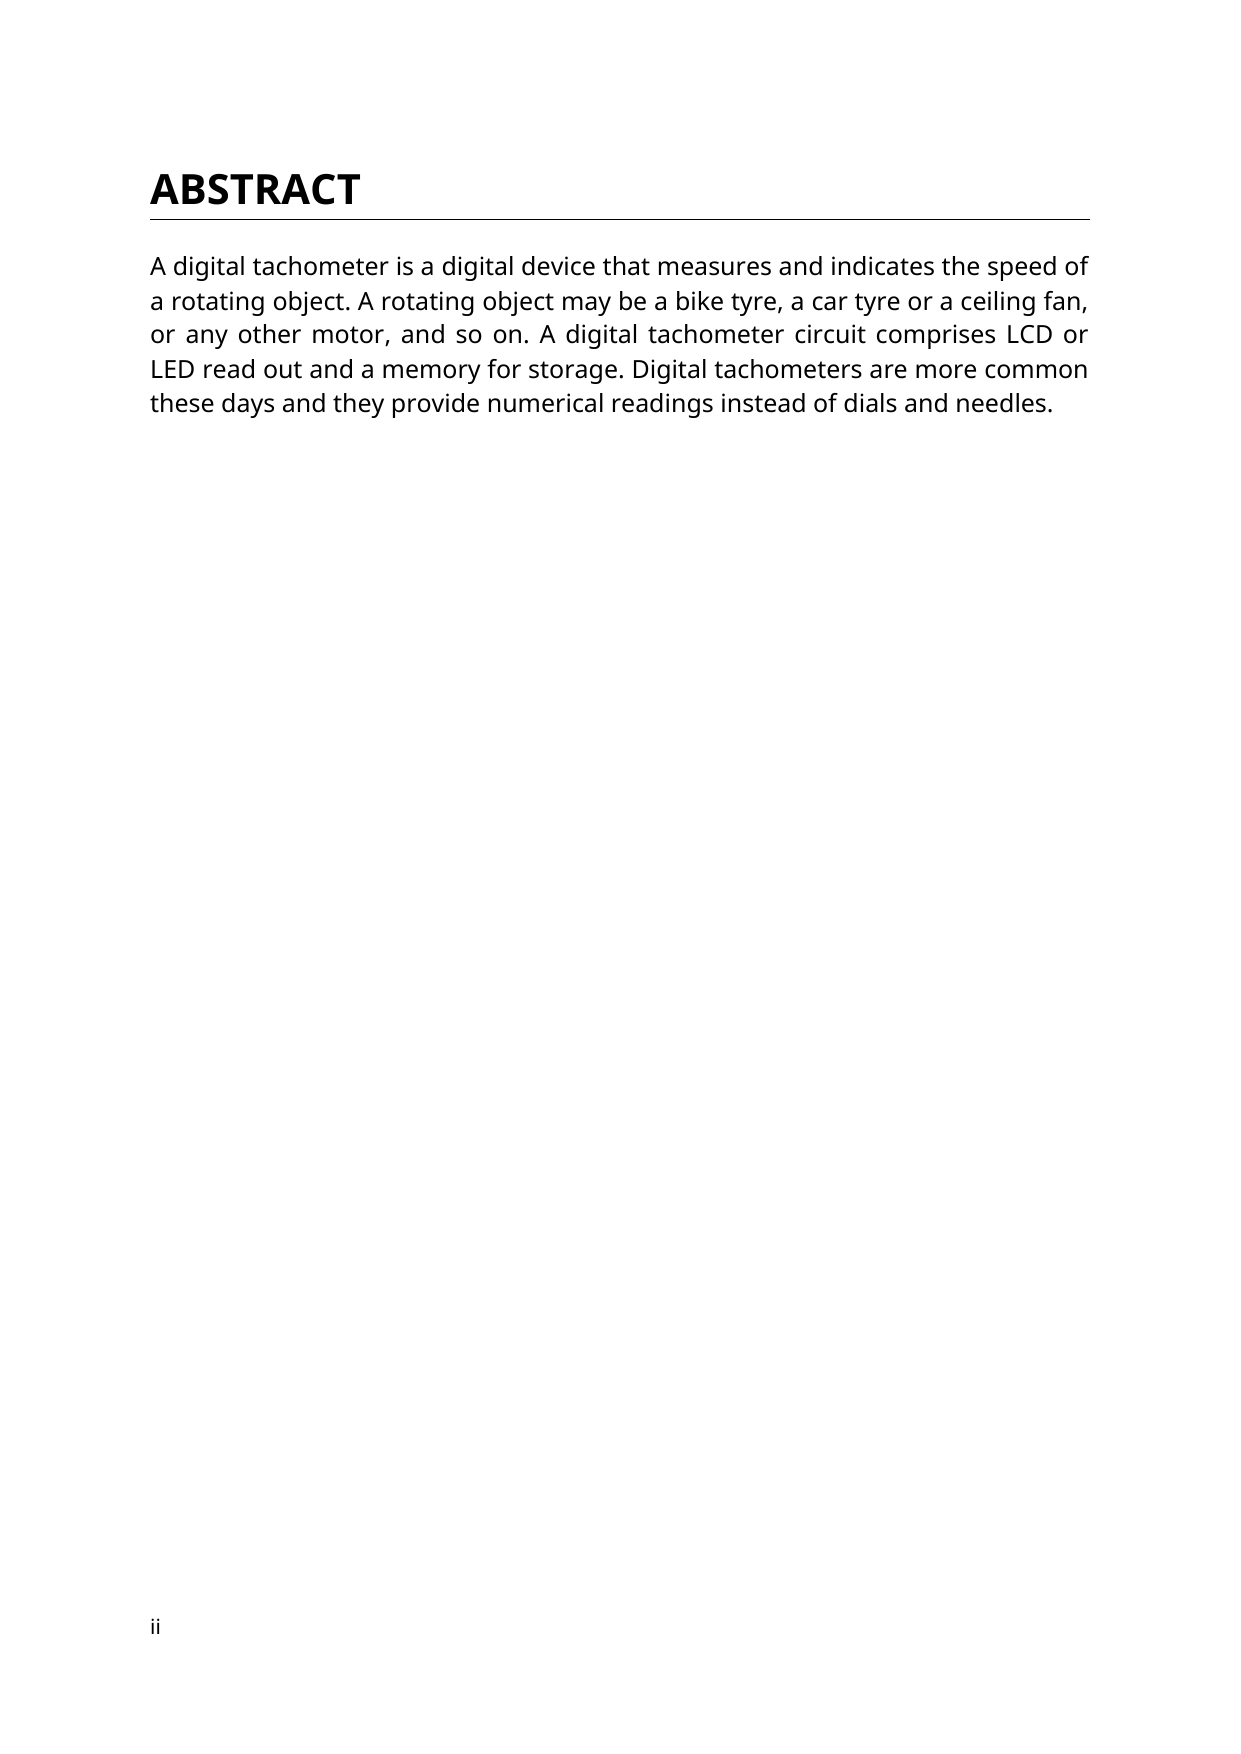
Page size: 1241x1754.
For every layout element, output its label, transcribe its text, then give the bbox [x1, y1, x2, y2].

subtitle ABSTRACT [150, 160, 1090, 219]
text A digital tachometer is a digital device that measures and indicates the speed of a rotating object. A rotating object may be a bike tyre, a car tyre or a ceiling fan, or any other motor, and so on. A digital tachometer circuit comprises LCD or LED read out and a memory for storage. Digital tachometers are more common these days and they provide numerical readings instead of dials and needles. [150, 249, 1090, 419]
